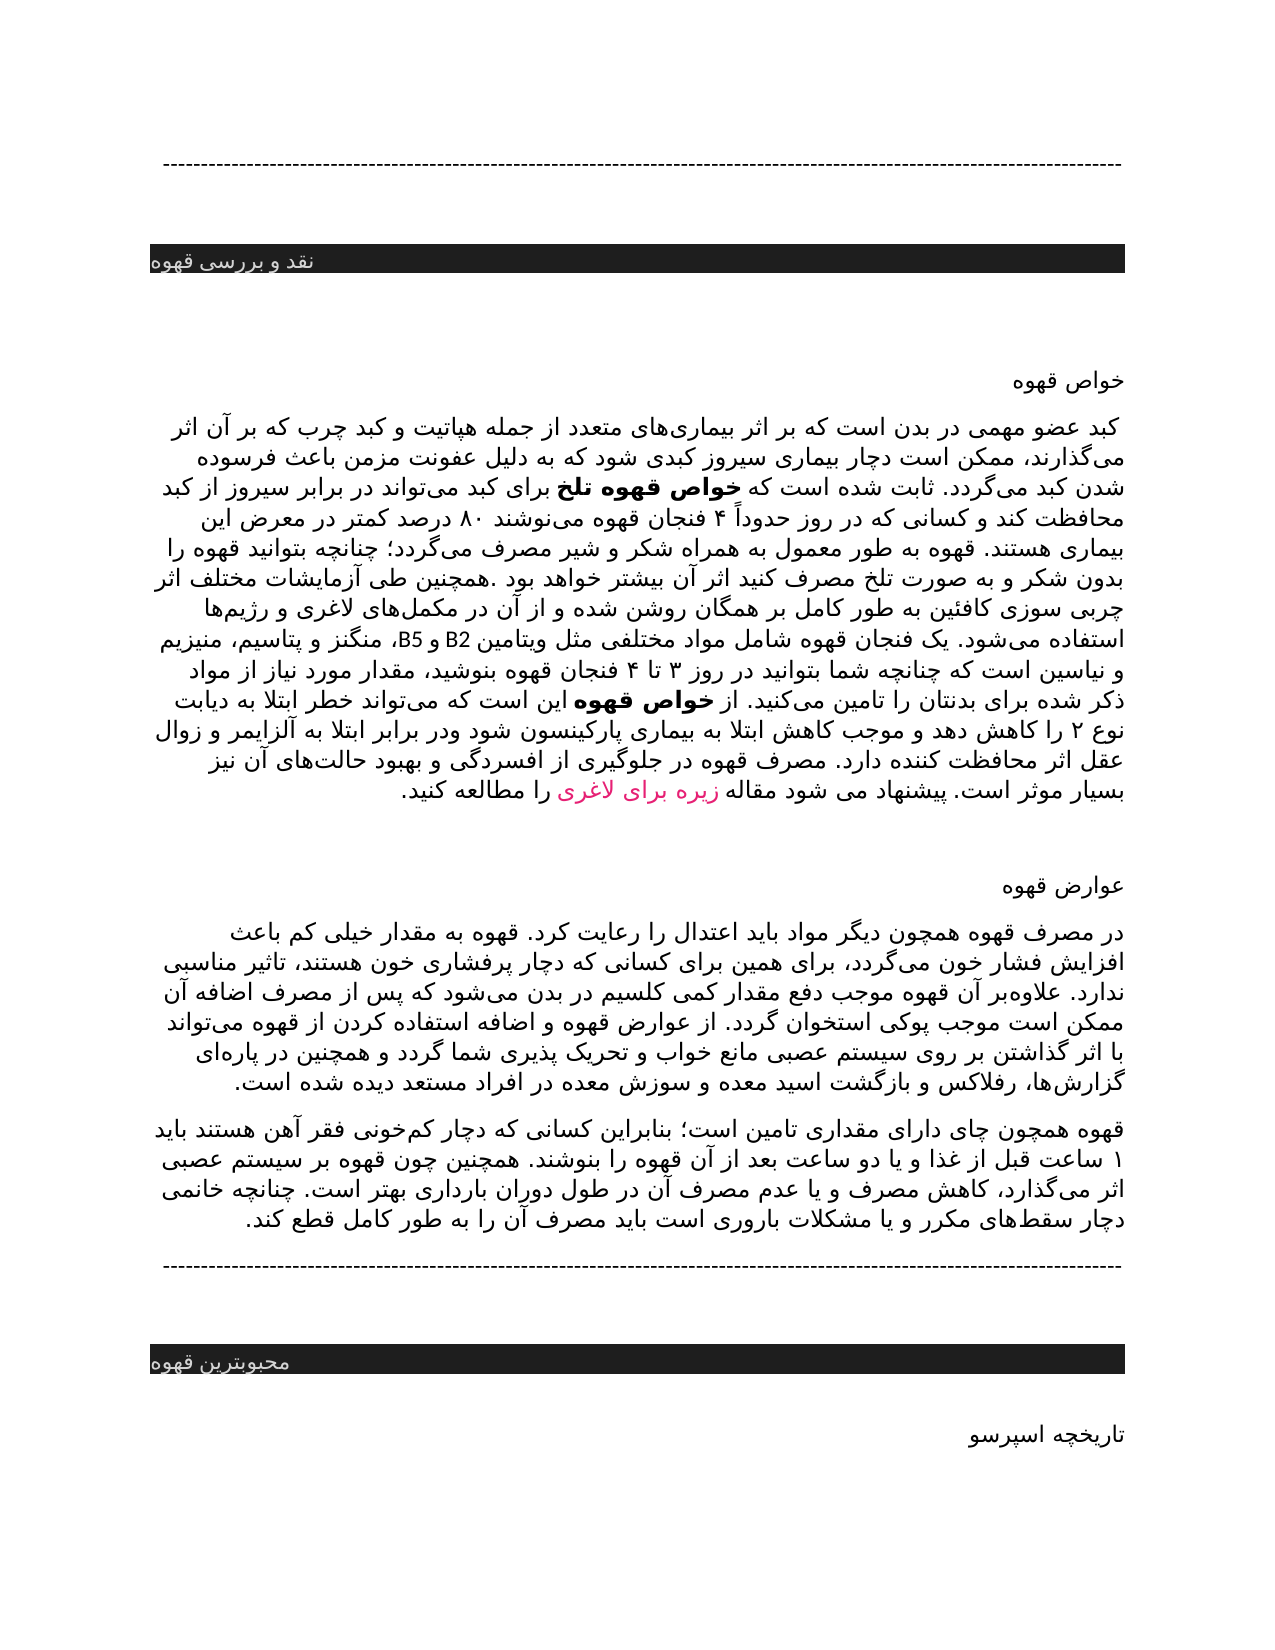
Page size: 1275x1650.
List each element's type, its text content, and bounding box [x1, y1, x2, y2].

text ------------------------------------------------------------------------------------------------------------------------------ [150, 1252, 1125, 1279]
text کبد عضو مهمی در بدن است که بر اثر بیماری‌های متعدد از جمله هپاتیت و کبد چرب که بر آن اثر می‌گذارند، ممکن است دچار بیماری سیروز کبدی ‌شود که به دلیل عفونت مزمن باعث فرسوده شدن کبد می‌گردد. ثابت شده است که خواص قهوه تلخ برای کبد می‌تواند در برابر سیروز از کبد محافظت کند و کسانی که در روز حدوداً ۴ فنجان قهوه می‌نوشند ۸۰ درصد کمتر در معرض این بیماری هستند. قهوه به طور معمول به همراه شکر و شیر مصرف می‌گردد؛ چنانچه بتوانید قهوه را بدون شکر و به صورت تلخ مصرف کنید اثر آن بیشتر خواهد بود .همچنین طی آزمایشات مختلف اثر چربی سوزی کافئین به طور کامل بر همگان روشن شده و از آن در مکمل‌های لاغری و رژیم‌ها استفاده می‌شود. یک فنجان قهوه شامل مواد مختلفی مثل ویتامین B2 و B5، منگنز و پتاسیم، منیزیم و نیاسین است که چنانچه شما بتوانید در روز ۳ تا ۴ فنجان قهوه بنوشید، مقدار مورد نیاز از مواد ذکر شده برای بدنتان را تامین می‌کنید. از خواص قهوه این است که می‌تواند خطر ابتلا به دیابت نوع ۲ را کاهش ‌دهد و موجب کاهش ابتلا به بیماری پارکینسون ‌شود ودر برابر ابتلا به آلزایمر و زوال عقل اثر محافظت کننده دارد. مصرف قهوه در جلوگیری از افسردگی و بهبود حالت‌های آن نیز بسیار موثر است. پیشنهاد می شود مقاله زیره برای لاغری را مطالعه کنید. [150, 413, 1125, 805]
text قهوه همچون چای دارای مقداری تامین است؛ بنابراین کسانی که دچار کم‌خونی فقر آهن هستند باید ۱ ساعت قبل از غذا و یا دو ساعت بعد از آن قهوه را بنوشند. همچنین چون قهوه بر سیستم عصبی اثر می‌گذارد، کاهش مصرف و یا عدم مصرف آن در طول دوران بارداری بهتر است. چنانچه خانمی دچار سقط‌های مکرر و یا مشکلات باروری است باید مصرف آن را به طور کامل قطع کند. [150, 1115, 1125, 1233]
text تاریخچه اسپرسو [150, 1421, 1125, 1448]
text ------------------------------------------------------------------------------------------------------------------------------ [150, 150, 1125, 176]
text در مصرف قهوه همچون دیگر مواد باید اعتدال را رعایت کرد. قهوه به مقدار خیلی کم باعث افزایش فشار خون می‌گردد، برای همین برای کسانی که دچار پرفشاری خون هستند، تاثیر مناسبی ندارد. علاوه‌بر آن قهوه موجب دفع مقدار کمی کلسیم در بدن می‌شود که پس از مصرف اضافه آن ممکن است موجب پوکی استخوان گردد. از عوارض قهوه و اضافه استفاده کردن از قهوه می‌تواند با اثر گذاشتن بر روی سیستم عصبی مانع خواب و تحریک پذیری شما گردد و همچنین در پاره‌ای گزارش‌ها، رفلاکس و بازگشت اسید معده و سوزش معده در افراد مستعد دیده شده است. [150, 918, 1125, 1096]
text خواص قهوه [150, 367, 1125, 394]
text نقد و بررسی قهوه [150, 244, 1125, 273]
text محبوبترین قهوه [150, 1344, 1125, 1374]
text عوارض قهوه [150, 873, 1125, 899]
